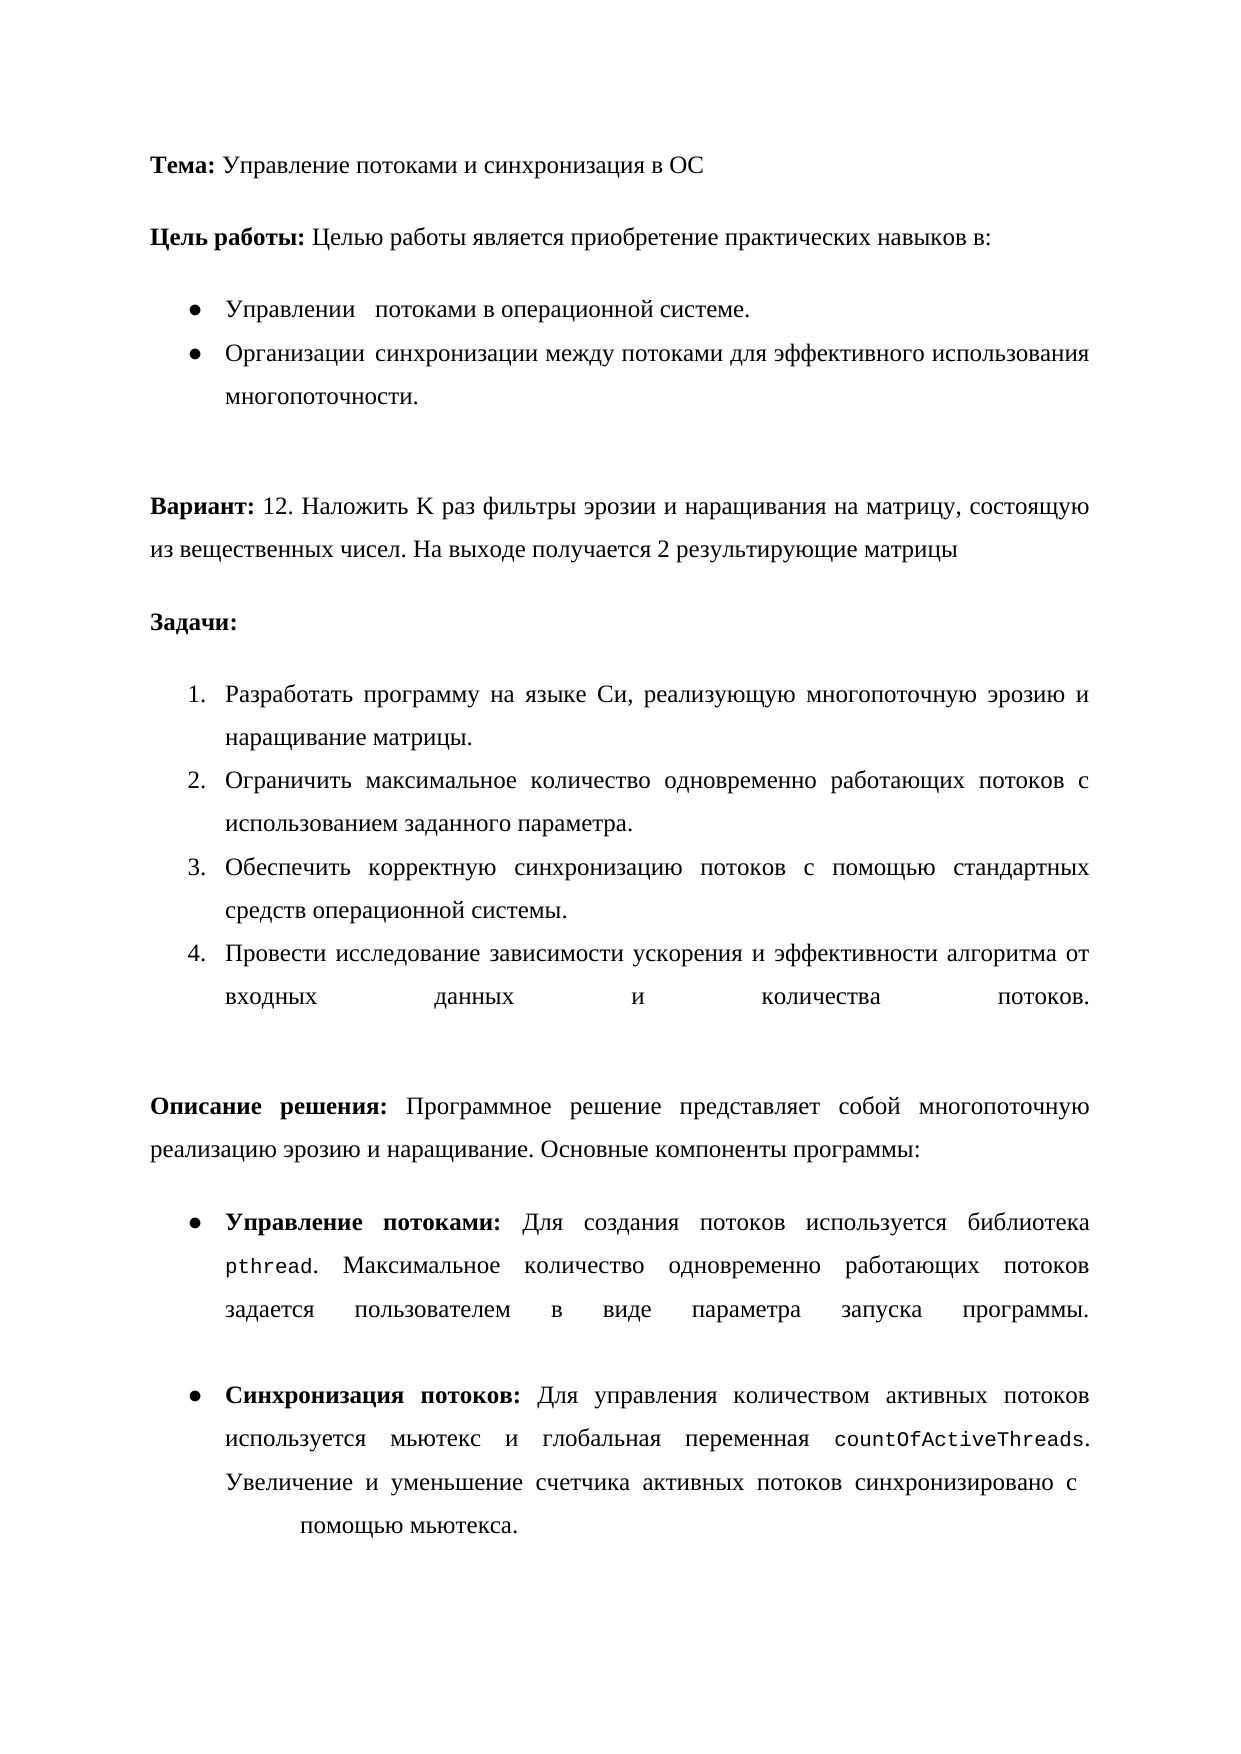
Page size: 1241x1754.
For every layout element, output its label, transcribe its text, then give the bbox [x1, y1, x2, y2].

list Провести исследование зависимости ускорения и эффективности алгоритма от входных данных и количества потоков. [187, 938, 1090, 1049]
text Задачи: [150, 607, 1090, 636]
list Синхронизация потоков: Для управления количеством активных потоков используется мьютекс и глобальная переменная countOfActiveThreads. Увеличение и уменьшение счетчика активных потоков синхронизировано с помощью мьютекса. [187, 1380, 1090, 1539]
text Тема: Управление потоками и синхронизация в ОС [150, 150, 1090, 179]
list Обеспечить корректную синхронизацию потоков с помощью стандартных средств операционной системы. [187, 852, 1090, 923]
list Управление потоками: Для создания потоков используется библиотека pthread. Максимальное количество одновременно работающих потоков задается пользователем в виде параметра запуска программы. [187, 1207, 1090, 1366]
list Разработать программу на языке Си, реализующую многопоточную эрозию и наращивание матрицы. [187, 679, 1090, 751]
list Ограничить максимальное количество одновременно работающих потоков с использованием заданного параметра. [187, 765, 1090, 837]
list Управлении потоками в операционной системе. [187, 294, 1090, 323]
text Цель работы: Целью работы является приобретение практических навыков в: [150, 222, 1090, 251]
text Вариант: 12. Наложить K раз фильтры эрозии и наращивания на матрицу, состоящую из вещественных чисел. На выходе получается 2 результирующие матрицы [150, 491, 1090, 563]
text Описание решения: Программное решение представляет собой многопоточную реализацию эрозию и наращивание. Основные компоненты программы: [150, 1091, 1090, 1163]
list Организации синхронизации между потоками для эффективного использования многопоточности. [187, 338, 1090, 449]
